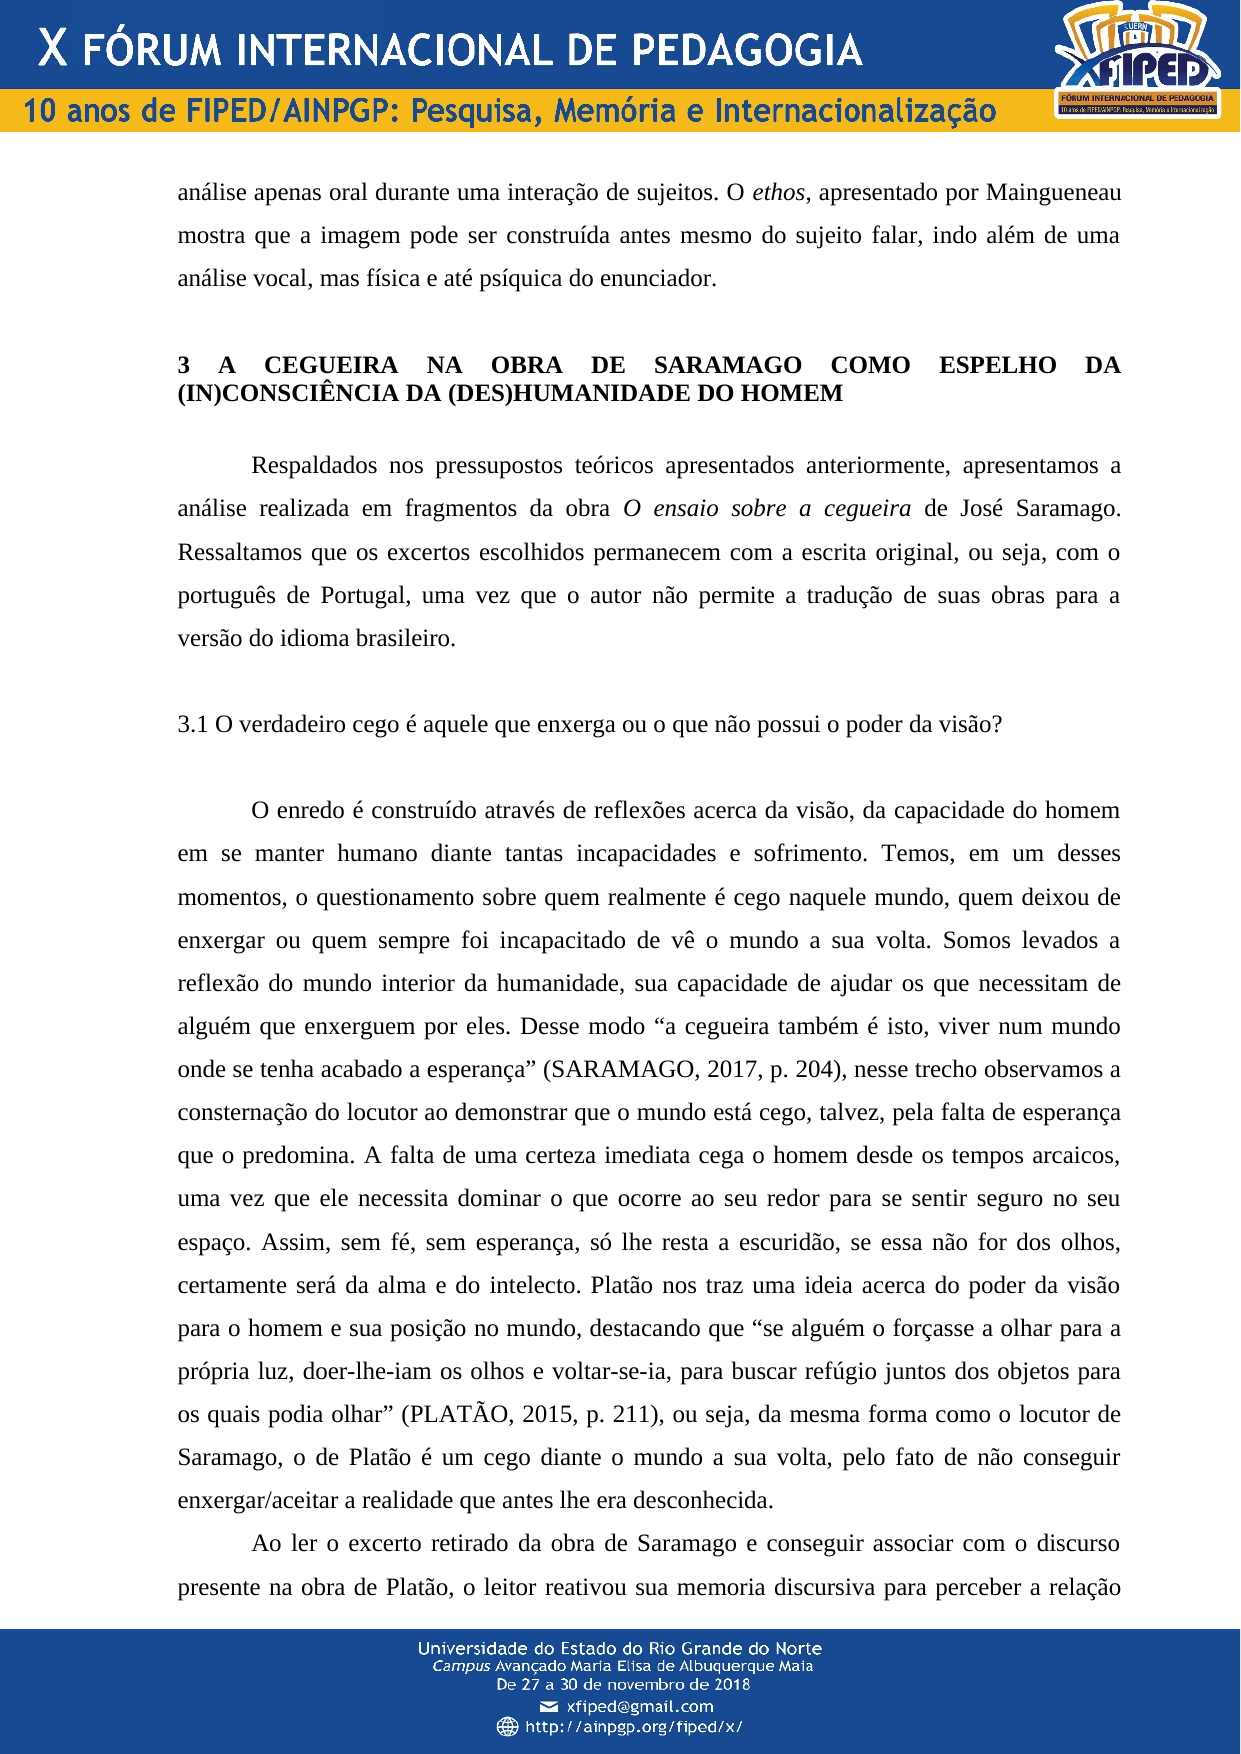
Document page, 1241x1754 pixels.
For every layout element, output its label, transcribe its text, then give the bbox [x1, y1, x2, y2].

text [177, 1528, 1122, 1600]
text Respaldados nos pressupostos teóricos apresentados anteriormente, apresentamos a análise realizada em fragmentos da obra O ensaio sobre a cegueira de José Saramago. Ressaltamos que os excertos escolhidos permanecem com a escrita original, ou seja, com o português de Portugal, uma vez que o autor não permite a tradução de suas obras para a versão do idioma brasileiro. [177, 450, 1122, 652]
picture [0, 1629, 1241, 1754]
text O enredo é construído através de reflexões acerca da visão, da capacidade do homem em se manter humano diante tantas incapacidades e sofrimento. Temos, em um desses momentos, o questionamento sobre quem realmente é cego naquele mundo, quem deixou de enxergar ou quem sempre foi incapacitado de vê o mundo a sua volta. Somos levados a reflexão do mundo interior da humanidade, sua capacidade de ajudar os que necessitam de alguém que enxerguem por eles. Desse modo “a cegueira também é isto, viver num mundo onde se tenha acabado a esperança” (SARAMAGO, 2017, p. 204), nesse trecho observamos a consternação do locutor ao demonstrar que o mundo está cego, talvez, pela falta de esperança que o predomina. A falta de uma certeza imediata cega o homem desde os tempos arcaicos, uma vez que ele necessita dominar o que ocorre ao seu redor para se sentir seguro no seu espaço. Assim, sem fé, sem esperança, só lhe resta a escuridão, se essa não for dos olhos, certamente será da alma e do intelecto. Platão nos traz uma ideia acerca do poder da visão para o homem e sua posição no mundo, destacando que “se alguém o forçasse a olhar para a própria luz, doer-lhe-iam os olhos e voltar-se-ia, para buscar refúgio juntos dos objetos para os quais podia olhar” (PLATÃO, 2015, p. 211), ou seja, da mesma forma como o locutor de Saramago, o de Platão é um cego diante o mundo a sua volta, pelo fato de não conseguir enxergar/aceitar a realidade que antes lhe era desconhecida. [177, 795, 1122, 1514]
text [177, 177, 1122, 292]
text 3 A CEGUEIRA NA OBRA DE SARAMAGO COMO ESPELHO DA (IN)CONSCIÊNCIA DA (DES)HUMANIDADE DO HOMEM [177, 350, 1122, 407]
text 3.1 O verdadeiro cego é aquele que enxerga ou o que não possui o poder da visão? [177, 709, 1122, 738]
picture [0, 0, 1241, 132]
